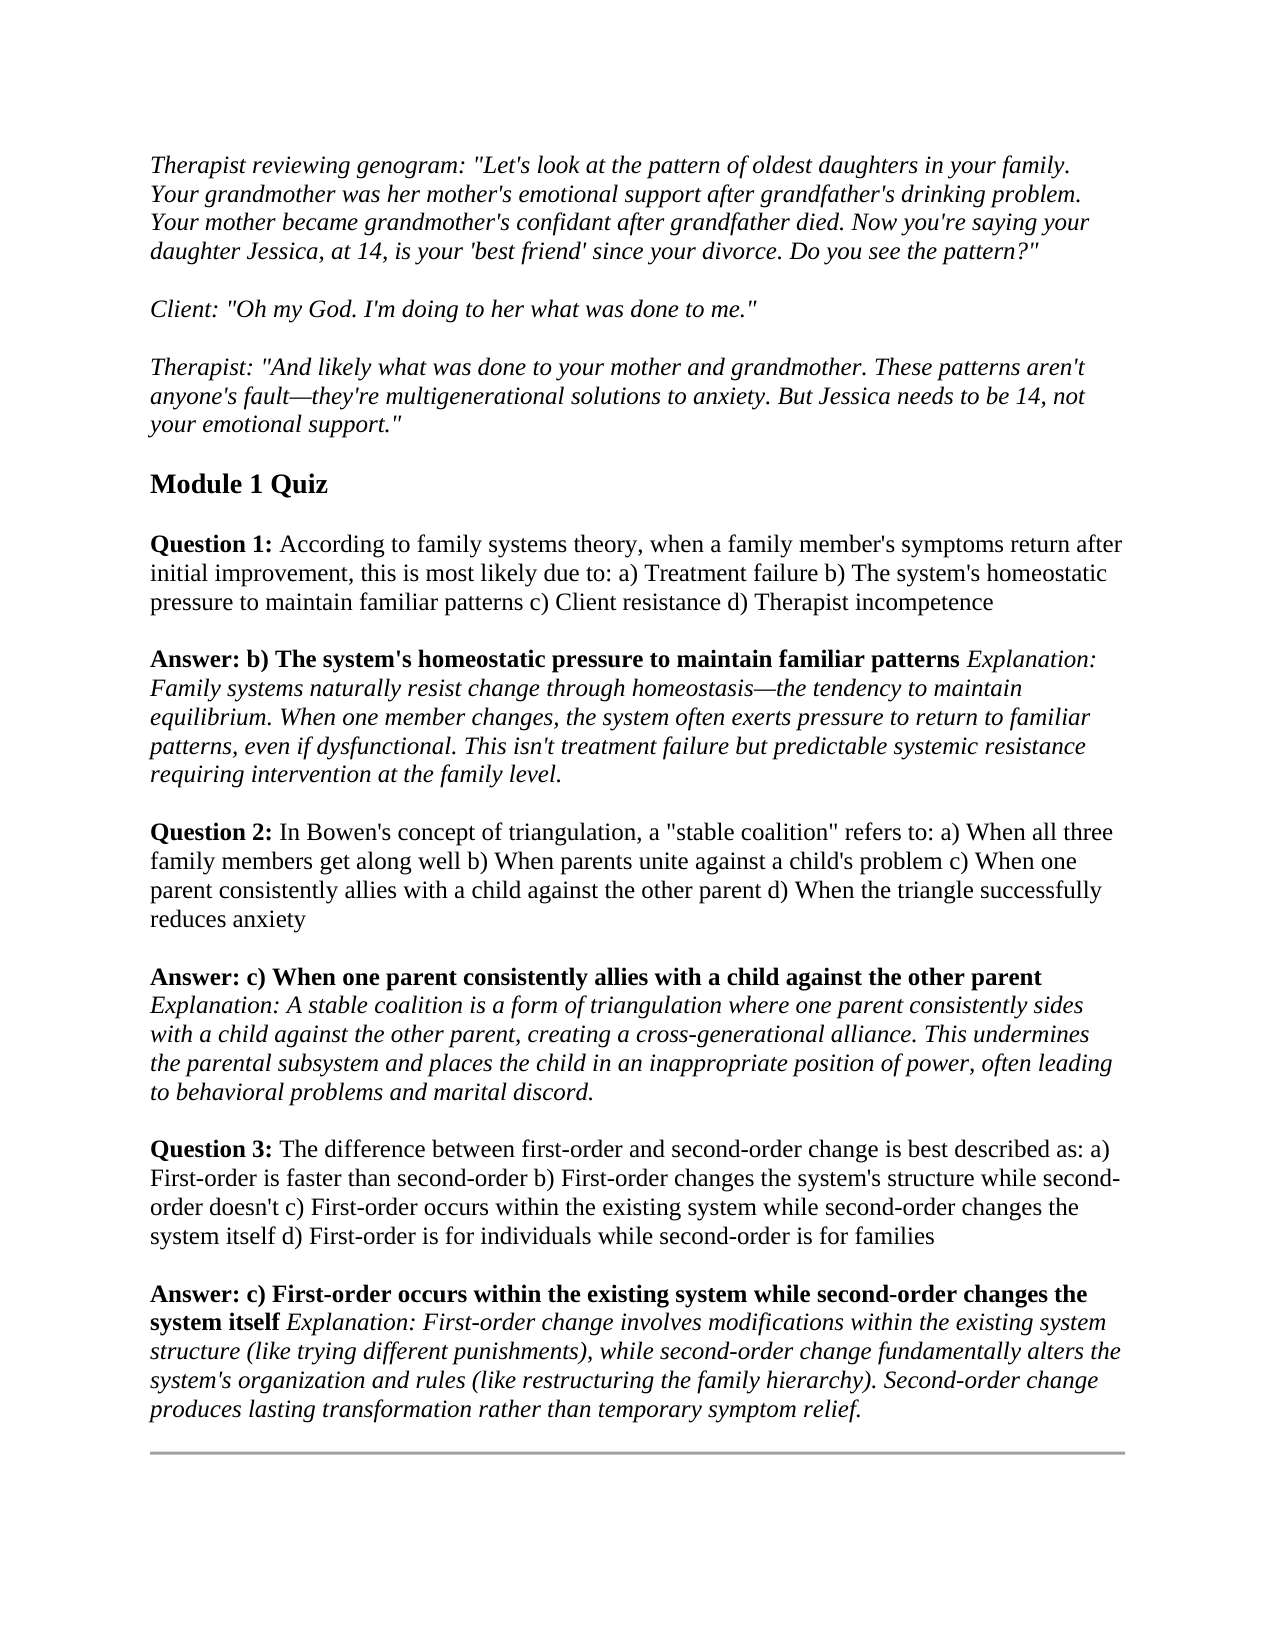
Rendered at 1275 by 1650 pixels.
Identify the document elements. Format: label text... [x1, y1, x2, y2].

text Answer: c) When one parent consistently allies with a child against the other parent Explanation: A stable coalition is a form of triangulation where one parent consistently sides with a child against the other parent, creating a cross-generational alliance. This undermines the parental subsystem and places the child in an inappropriate position of power, often leading to behavioral problems and marital discord. [150, 962, 1125, 1105]
text Answer: c) First-order occurs within the existing system while second-order changes the system itself Explanation: First-order change involves modifications within the existing system structure (like trying different punishments), while second-order change fundamentally alters the system's organization and rules (like restructuring the family hierarchy). Second-order change produces lasting transformation rather than temporary symptom relief. [150, 1279, 1125, 1422]
text Question 1: According to family systems theory, when a family member's symptoms return after initial improvement, this is most likely due to: a) Treatment failure b) The system's homeostatic pressure to maintain familiar patterns c) Client resistance d) Therapist incompetence [150, 529, 1125, 615]
text Question 2: In Bowen's concept of triangulation, a "stable coalition" refers to: a) When all three family members get along well b) When parents unite against a child's problem c) When one parent consistently allies with a child against the other parent d) When the triangle successfully reduces anxiety [150, 817, 1125, 932]
text Client: "Oh my God. I'm doing to her what was done to me." [150, 294, 1125, 323]
text Therapist reviewing genogram: "Let's look at the pattern of oldest daughters in your family. Your grandmother was her mother's emotional support after grandfather's drinking problem. Your mother became grandmother's confidant after grandfather died. Now you're saying your daughter Jessica, at 14, is your 'best friend' since your divorce. Do you see the pattern?" [150, 150, 1125, 265]
text Module 1 Quiz [150, 467, 1125, 500]
text Therapist: "And likely what was done to your mother and grandmother. These patterns aren't anyone's fault—they're multigenerational solutions to anxiety. But Jessica needs to be 14, not your emotional support." [150, 352, 1125, 438]
text Question 3: The difference between first-order and second-order change is best described as: a) First-order is faster than second-order b) First-order changes the system's structure while second-order doesn't c) First-order occurs within the existing system while second-order changes the system itself d) First-order is for individuals while second-order is for families [150, 1134, 1125, 1249]
text Answer: b) The system's homeostatic pressure to maintain familiar patterns Explanation: Family systems naturally resist change through homeostasis—the tendency to maintain equilibrium. When one member changes, the system often exerts pressure to return to familiar patterns, even if dysfunctional. This isn't treatment failure but predictable systemic resistance requiring intervention at the family level. [150, 644, 1125, 788]
